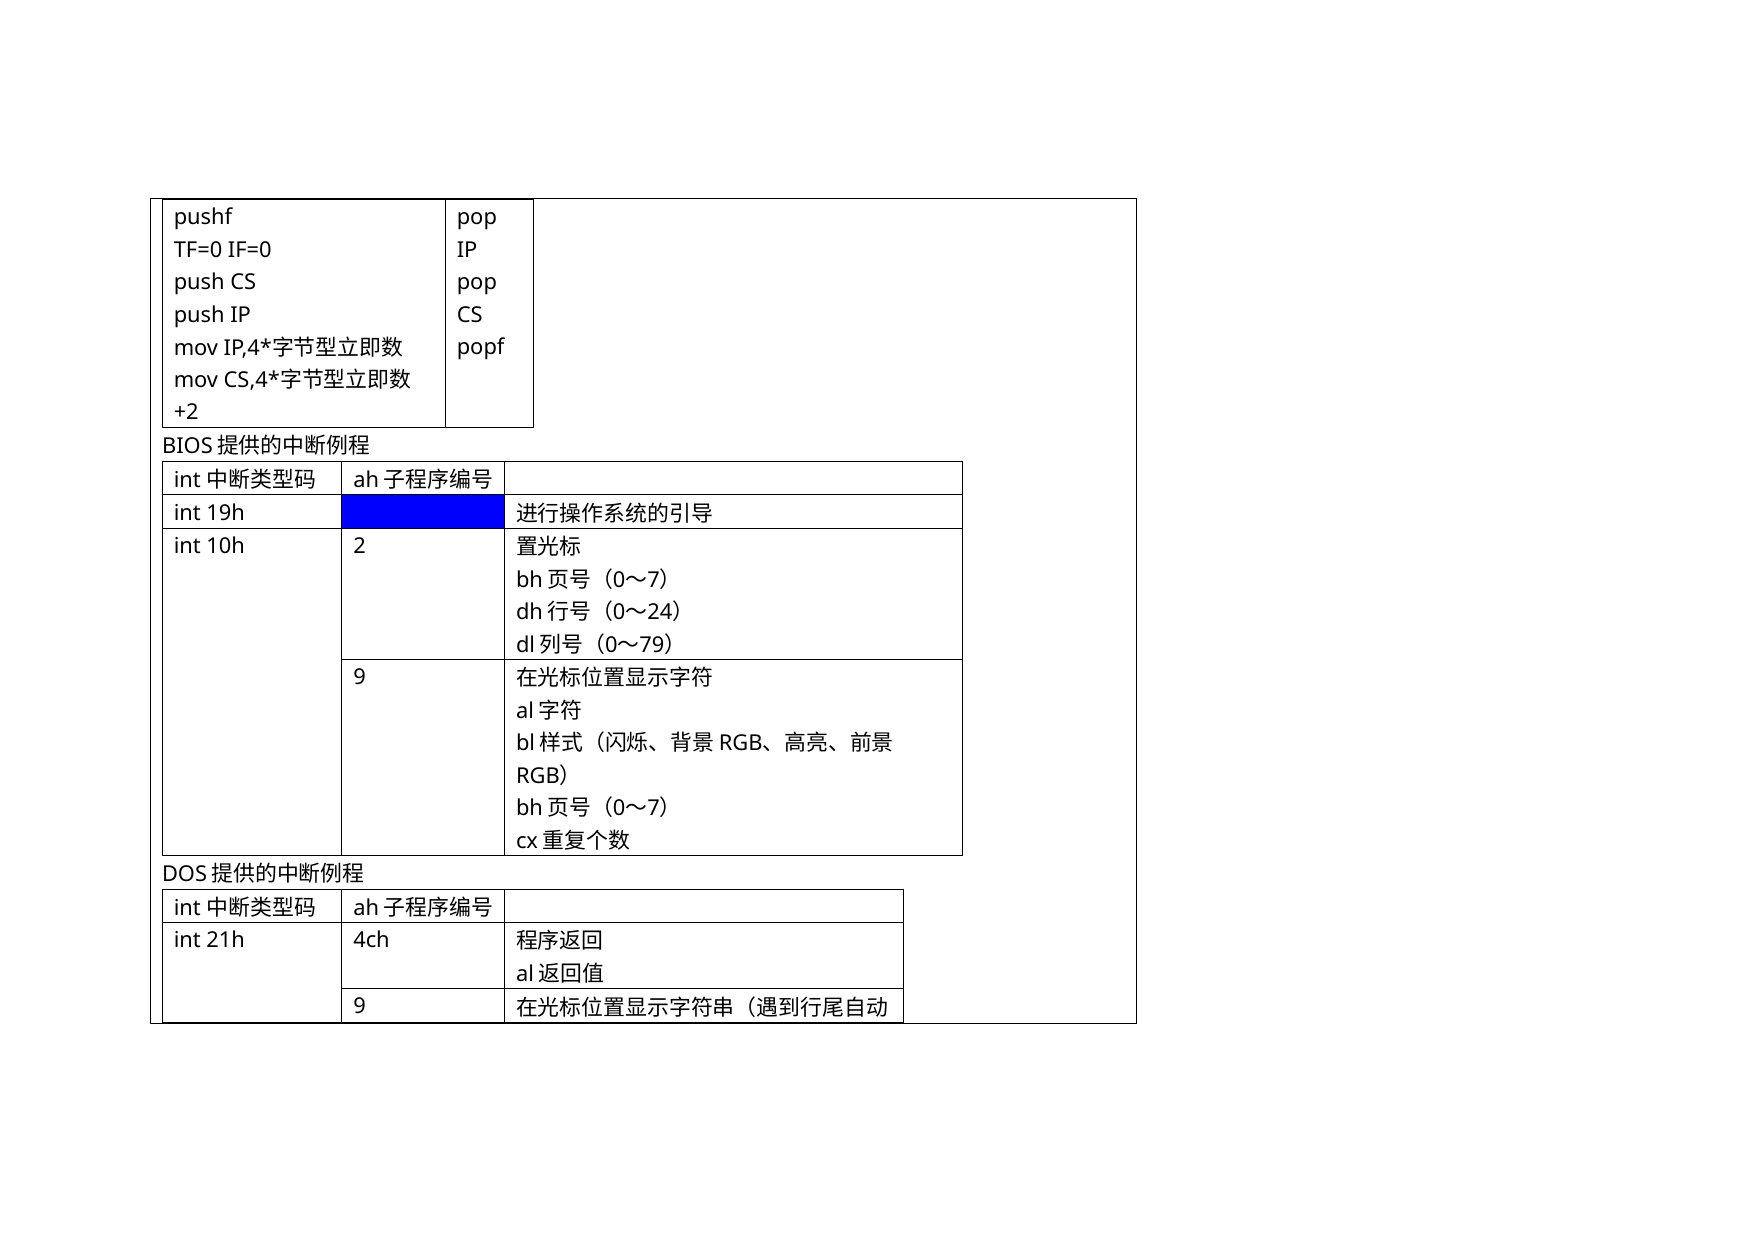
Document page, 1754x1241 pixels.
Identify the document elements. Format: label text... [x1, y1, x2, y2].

table_header 内中断 单步中断 CPU执行完1条指令后，若TF==1，则产生单步中断（相当于int 1）。 int指令 BIOS提供的中断例程 DOS提供的中断例程 [151, 199, 1136, 1023]
